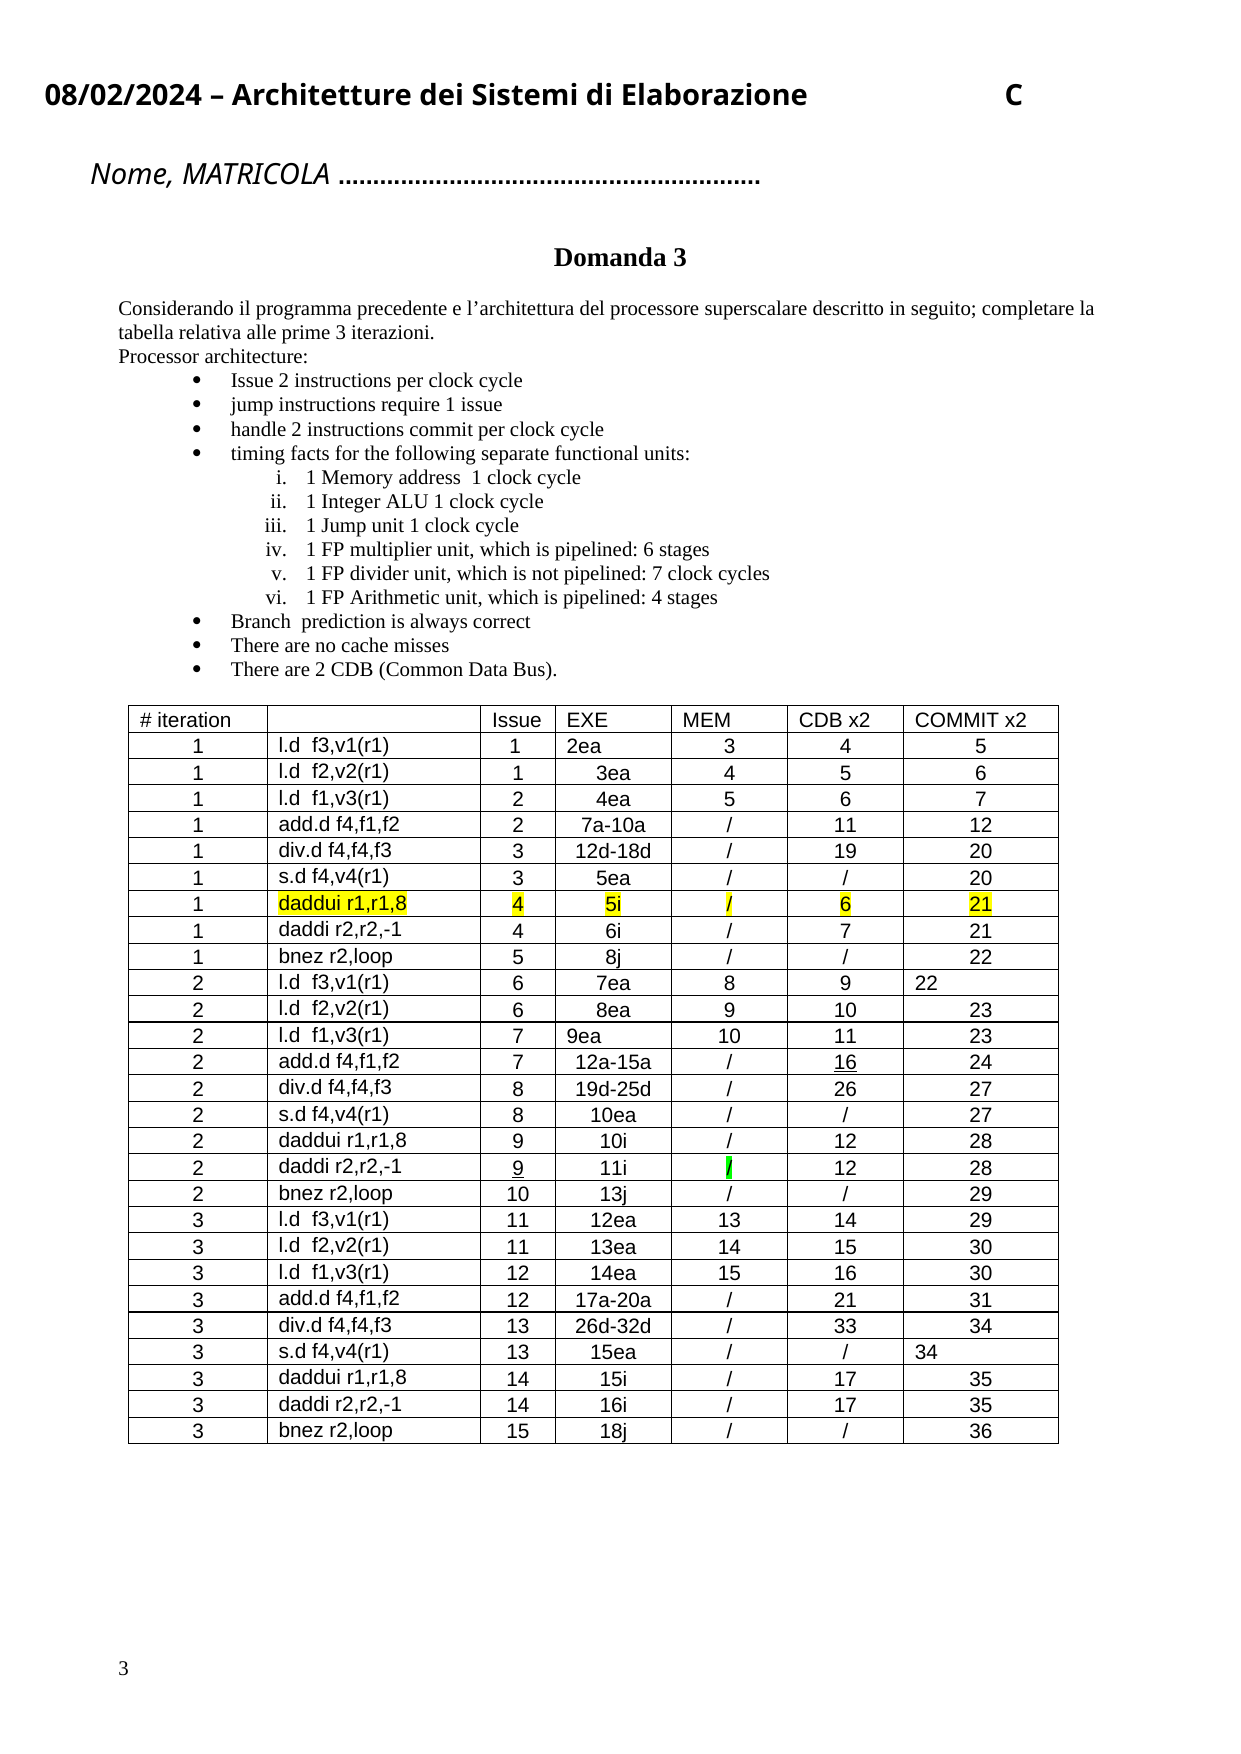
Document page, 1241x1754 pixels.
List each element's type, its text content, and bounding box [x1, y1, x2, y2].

table_cell 21 [788, 1286, 903, 1311]
table_cell 15 [788, 1233, 903, 1259]
table_cell 26d-32d [556, 1313, 671, 1338]
table_cell daddui r1,r1,8 [268, 891, 480, 916]
table_cell 35 [904, 1391, 1058, 1417]
table_cell 22 [904, 944, 1058, 969]
table_cell 3 [481, 838, 555, 863]
table_cell 36 [904, 1418, 1058, 1443]
table_cell l.d f1,v3(r1) [268, 785, 480, 811]
table_cell 34 [904, 1339, 1058, 1364]
table_cell 6 [481, 970, 555, 995]
table_cell 12 [481, 1286, 555, 1311]
table_cell 30 [904, 1233, 1058, 1259]
table_cell 8 [672, 970, 787, 995]
table_cell 2 [129, 1049, 267, 1074]
table_cell 21 [904, 917, 1058, 942]
table_cell 1 [129, 759, 267, 784]
list There are no cache misses [193, 633, 1122, 657]
table_cell 19 [788, 838, 903, 863]
table_cell 18j [556, 1418, 671, 1443]
list 1 Memory address 1 clock cycle [287, 464, 1122, 489]
list jump instructions require 1 issue [193, 392, 1122, 416]
table_cell l.d f2,v2(r1) [268, 759, 480, 784]
table_cell 8 [481, 1075, 555, 1101]
list Issue 2 instructions per clock cycle [193, 368, 1122, 392]
table_cell 10 [672, 1023, 787, 1048]
table_cell l.d f3,v1(r1) [268, 1207, 480, 1232]
table_cell 13 [672, 1207, 787, 1232]
table_cell 13ea [556, 1233, 671, 1259]
list Branch prediction is always correct [193, 609, 1122, 633]
table_cell / [672, 1049, 787, 1074]
table_cell 27 [904, 1102, 1058, 1127]
table_cell l.d f1,v3(r1) [268, 1023, 480, 1048]
table_cell 28 [904, 1154, 1058, 1179]
table_cell / [672, 1102, 787, 1127]
table_cell add.d f4,f1,f2 [268, 812, 480, 837]
table_cell daddi r2,r2,-1 [268, 1154, 480, 1179]
table_cell / [672, 917, 787, 942]
table_cell 14 [788, 1207, 903, 1232]
table_header COMMIT x2 [904, 706, 1058, 732]
table_cell 35 [904, 1365, 1058, 1390]
table_cell 14 [481, 1365, 555, 1390]
table_cell 3 [481, 864, 555, 890]
table_header Issue [481, 706, 555, 732]
table_cell 5i [556, 891, 671, 916]
table_cell 7ea [556, 970, 671, 995]
table_cell 1 [481, 733, 555, 758]
table_header CDB x2 [788, 706, 903, 732]
table_cell 17a-20a [556, 1286, 671, 1311]
table_cell bnez r2,loop [268, 1418, 480, 1443]
table_cell 34 [904, 1313, 1058, 1338]
table_cell 7 [481, 1023, 555, 1048]
table_cell 8 [481, 1102, 555, 1127]
table_cell 21 [904, 891, 1058, 916]
table_cell / [672, 891, 787, 916]
table_cell 23 [904, 1023, 1058, 1048]
table_cell s.d f4,v4(r1) [268, 1339, 480, 1364]
table_cell / [672, 1286, 787, 1311]
table_cell 6i [556, 917, 671, 942]
table_cell 28 [904, 1128, 1058, 1153]
table_cell 9 [481, 1128, 555, 1153]
table_cell 2 [129, 1181, 267, 1206]
table_cell / [672, 1128, 787, 1153]
table_cell 12 [481, 1260, 555, 1285]
list timing facts for the following separate functional units: [193, 441, 1122, 464]
table_cell 2 [129, 1102, 267, 1127]
table_cell daddui r1,r1,8 [268, 1128, 480, 1153]
table_cell 2 [129, 970, 267, 995]
table_cell 10ea [556, 1102, 671, 1127]
table_cell 5 [481, 944, 555, 969]
list handle 2 instructions commit per clock cycle [193, 416, 1122, 441]
table_cell 12d-18d [556, 838, 671, 863]
table_cell 4 [481, 891, 555, 916]
table_cell 14 [481, 1391, 555, 1417]
table_header [268, 706, 480, 732]
table_cell 13j [556, 1181, 671, 1206]
table_cell 5 [788, 759, 903, 784]
table_cell 8ea [556, 996, 671, 1021]
text Domanda 3 [118, 241, 1122, 272]
table_cell l.d f3,v1(r1) [268, 970, 480, 995]
table_cell l.d f3,v1(r1) [268, 733, 480, 758]
table_cell 3 [672, 733, 787, 758]
list 1 FP multiplier unit, which is pipelined: 6 stages [287, 537, 1122, 561]
table_cell 9 [672, 996, 787, 1021]
table_header MEM [672, 706, 787, 732]
table_cell / [788, 864, 903, 890]
table_cell s.d f4,v4(r1) [268, 864, 480, 890]
table_cell 10 [788, 996, 903, 1021]
table_header EXE [556, 706, 671, 732]
table_cell l.d f2,v2(r1) [268, 996, 480, 1021]
table_cell 20 [904, 864, 1058, 890]
table_cell 19d-25d [556, 1075, 671, 1101]
table_cell 1 [129, 864, 267, 890]
table_cell 1 [129, 733, 267, 758]
list 1 FP Arithmetic unit, which is pipelined: 4 stages [287, 585, 1122, 609]
table_cell / [672, 812, 787, 837]
table_cell 29 [904, 1207, 1058, 1232]
table_cell / [672, 1154, 787, 1179]
table_cell 9 [788, 970, 903, 995]
table_cell / [788, 1339, 903, 1364]
table_cell 12 [788, 1154, 903, 1179]
table_cell 17 [788, 1365, 903, 1390]
table_cell 5 [904, 733, 1058, 758]
table_cell 3 [129, 1260, 267, 1285]
table_cell / [672, 864, 787, 890]
table_cell 2 [481, 812, 555, 837]
table_cell 3 [129, 1207, 267, 1232]
table_cell / [672, 1313, 787, 1338]
table_cell 15 [672, 1260, 787, 1285]
table_cell 4 [788, 733, 903, 758]
table_cell 4 [672, 759, 787, 784]
list 1 FP divider unit, which is not pipelined: 7 clock cycles [287, 561, 1122, 585]
table_cell 12 [788, 1128, 903, 1153]
table_cell / [788, 1102, 903, 1127]
table_cell 22 [904, 970, 1058, 995]
table_cell 1 [129, 838, 267, 863]
table_cell 9 [481, 1154, 555, 1179]
table_cell / [788, 944, 903, 969]
table_cell 2 [129, 1154, 267, 1179]
list 1 Jump unit 1 clock cycle [287, 513, 1122, 537]
table_cell 24 [904, 1049, 1058, 1074]
table_cell 7 [904, 785, 1058, 811]
table_cell 13 [481, 1339, 555, 1364]
table_cell 1 [129, 917, 267, 942]
table_cell / [672, 1181, 787, 1206]
table_cell 11 [788, 812, 903, 837]
table_cell l.d f2,v2(r1) [268, 1233, 480, 1259]
table_cell 17 [788, 1391, 903, 1417]
table_cell / [672, 1339, 787, 1364]
table_cell 5ea [556, 864, 671, 890]
table_cell daddi r2,r2,-1 [268, 1391, 480, 1417]
table_cell 7 [481, 1049, 555, 1074]
table_cell 1 [129, 891, 267, 916]
table_cell div.d f4,f4,f3 [268, 838, 480, 863]
table_cell 15i [556, 1365, 671, 1390]
table_cell 10 [481, 1181, 555, 1206]
table_cell 2ea [556, 733, 671, 758]
table_cell 1 [129, 785, 267, 811]
table_cell 3 [129, 1418, 267, 1443]
table_cell 12a-15a [556, 1049, 671, 1074]
table_cell 3ea [556, 759, 671, 784]
table_cell l.d f1,v3(r1) [268, 1260, 480, 1285]
table_cell 14ea [556, 1260, 671, 1285]
table_cell 2 [129, 996, 267, 1021]
table_cell 1 [129, 812, 267, 837]
table_cell 12 [904, 812, 1058, 837]
table_cell 8j [556, 944, 671, 969]
table_cell 11i [556, 1154, 671, 1179]
table_cell 15ea [556, 1339, 671, 1364]
table_header # iteration [129, 706, 267, 732]
table_cell add.d f4,f1,f2 [268, 1049, 480, 1074]
table_cell 30 [904, 1260, 1058, 1285]
table_cell 3 [129, 1233, 267, 1259]
table_cell 5 [672, 785, 787, 811]
list 1 Integer ALU 1 clock cycle [287, 489, 1122, 513]
table_cell 3 [129, 1286, 267, 1311]
table_cell 2 [129, 1023, 267, 1048]
table_cell add.d f4,f1,f2 [268, 1286, 480, 1311]
table_cell 3 [129, 1365, 267, 1390]
table_cell 2 [129, 1128, 267, 1153]
table_cell 1 [129, 944, 267, 969]
table_cell / [672, 838, 787, 863]
table_cell div.d f4,f4,f3 [268, 1313, 480, 1338]
table_cell 20 [904, 838, 1058, 863]
table_cell 9ea [556, 1023, 671, 1048]
table_cell 13 [481, 1313, 555, 1338]
table_cell 6 [788, 891, 903, 916]
table_cell 4 [481, 917, 555, 942]
table_cell 1 [481, 759, 555, 784]
table_cell 2 [129, 1075, 267, 1101]
table_cell 16i [556, 1391, 671, 1417]
table_cell div.d f4,f4,f3 [268, 1075, 480, 1101]
table_cell 14 [672, 1233, 787, 1259]
table_cell 2 [481, 785, 555, 811]
table_cell 11 [788, 1023, 903, 1048]
table_cell 29 [904, 1181, 1058, 1206]
list There are 2 CDB (Common Data Bus). [193, 657, 1122, 681]
table_cell 11 [481, 1207, 555, 1232]
table_cell 12ea [556, 1207, 671, 1232]
table_cell 6 [904, 759, 1058, 784]
table_cell 27 [904, 1075, 1058, 1101]
table_cell s.d f4,v4(r1) [268, 1102, 480, 1127]
table_cell / [672, 1075, 787, 1101]
table_cell / [672, 1365, 787, 1390]
table_cell 11 [481, 1233, 555, 1259]
table_cell daddi r2,r2,-1 [268, 917, 480, 942]
table_cell / [672, 944, 787, 969]
table_cell 4ea [556, 785, 671, 811]
table_cell 26 [788, 1075, 903, 1101]
table_cell / [788, 1418, 903, 1443]
table_cell / [672, 1391, 787, 1417]
table_cell 3 [129, 1339, 267, 1364]
table_cell 15 [481, 1418, 555, 1443]
table_cell 7a-10a [556, 812, 671, 837]
table_cell 31 [904, 1286, 1058, 1311]
table_cell 7 [788, 917, 903, 942]
table_cell 33 [788, 1313, 903, 1338]
table_cell 10i [556, 1128, 671, 1153]
text Processor architecture: [118, 344, 1122, 368]
table_cell / [672, 1418, 787, 1443]
table_cell bnez r2,loop [268, 1181, 480, 1206]
table_cell 6 [481, 996, 555, 1021]
table_cell 6 [788, 785, 903, 811]
table_cell 16 [788, 1260, 903, 1285]
table_cell / [788, 1181, 903, 1206]
table_cell 3 [129, 1313, 267, 1338]
text Considerando il programma precedente e l’architettura del processore superscalare descritto in seguito; completare la tabella relativa alle prime 3 iterazioni. [118, 296, 1122, 344]
table_cell 23 [904, 996, 1058, 1021]
table_cell bnez r2,loop [268, 944, 480, 969]
table_cell daddui r1,r1,8 [268, 1365, 480, 1390]
table_cell 3 [129, 1391, 267, 1417]
table_cell 16 [788, 1049, 903, 1074]
